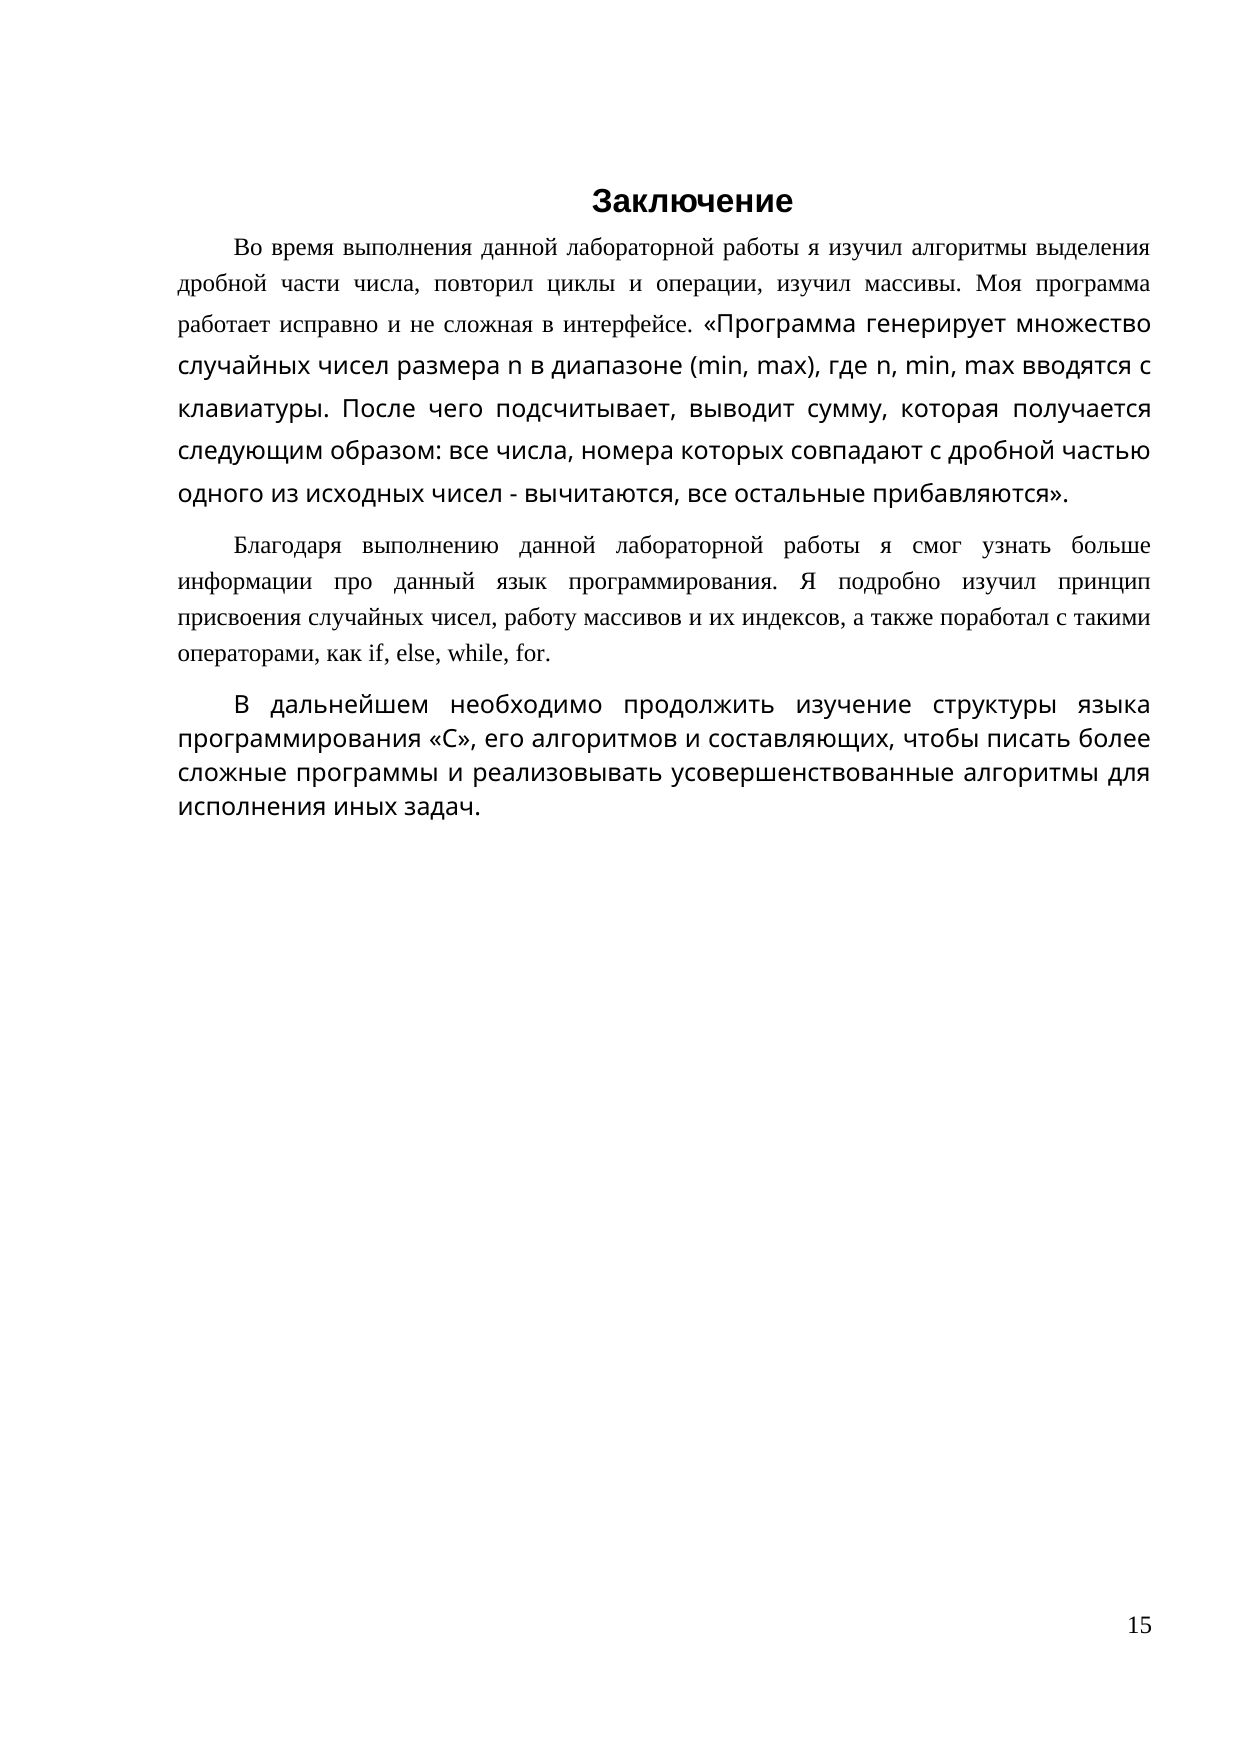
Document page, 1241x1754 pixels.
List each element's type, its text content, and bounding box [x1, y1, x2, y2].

text Благодаря выполнению данной лабораторной работы я смог узнать больше информации про данный язык программирования. Я подробно изучил принцип присвоения случайных чисел, работу массивов и их индексов, а также поработал с такими операторами, как if, else, while, for. [177, 530, 1152, 667]
subtitle Заключение [177, 181, 1152, 220]
text В дальнейшем необходимо продолжить изучение структуры языка программирования «С», его алгоритмов и составляющих, чтобы писать более сложные программы и реализовывать усовершенствованные алгоритмы для исполнения иных задач. [177, 687, 1152, 823]
text Во время выполнения данной лабораторной работы я изучил алгоритмы выделения дробной части числа, повторил циклы и операции, изучил массивы. Моя программа работает исправно и не сложная в интерфейсе. «Программа генерирует множество случайных чисел размера n в диапазоне (min, max), где n, min, max вводятся с клавиатуры. После чего подсчитывает, выводит сумму, которая получается следующим образом: все числа, номера которых совпадают с дробной частью одного из исходных чисел - вычитаются, все остальные прибавляются». [177, 232, 1152, 509]
